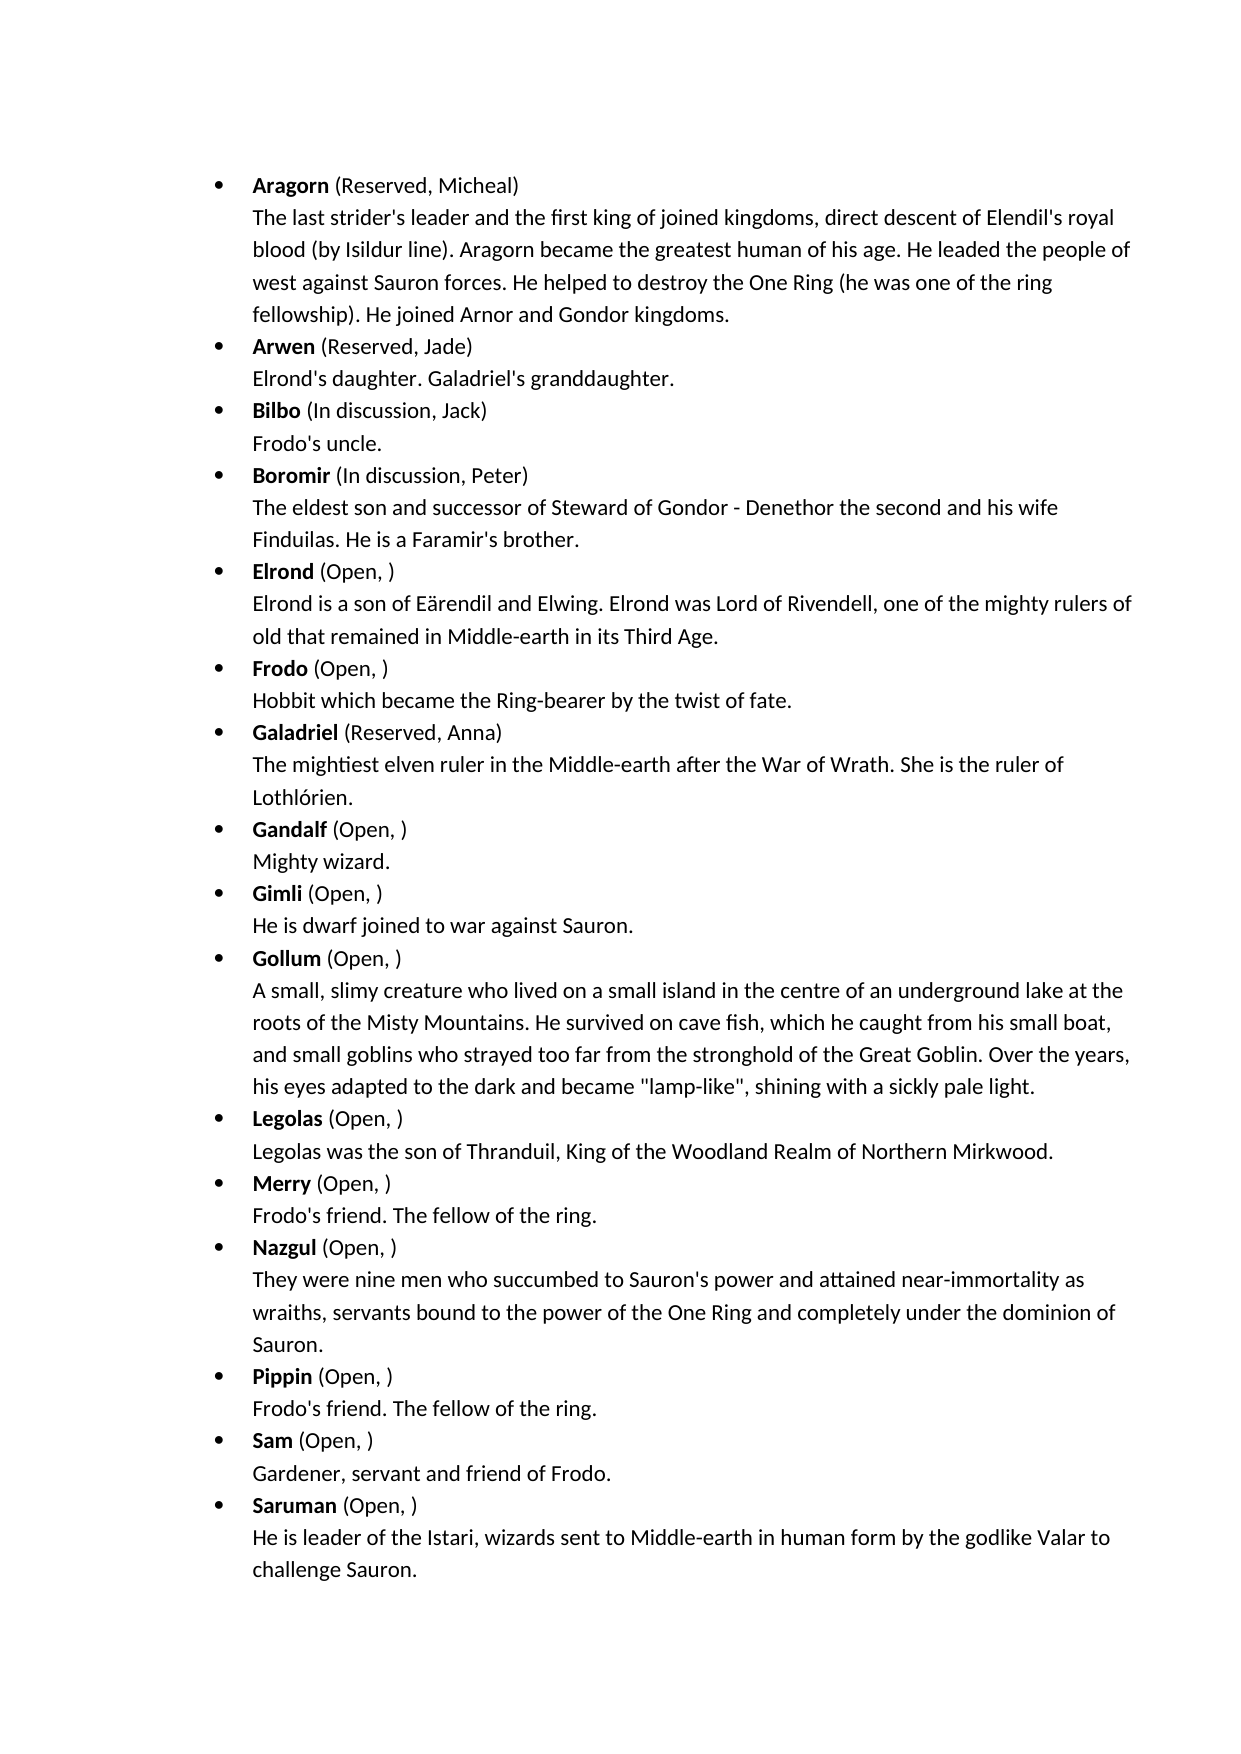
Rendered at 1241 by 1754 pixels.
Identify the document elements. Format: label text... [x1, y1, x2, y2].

list Elrond (Open, ) Elrond is a son of Eärendil and Elwing. Elrond was Lord of Rivendell, one of the mighty rulers of old that remained in Middle-earth in its Third Age. [215, 557, 1152, 650]
list Pippin (Open, ) Frodo's friend. The fellow of the ring. [215, 1362, 1152, 1422]
list Gandalf (Open, ) Mighty wizard. [215, 815, 1152, 875]
list Gollum (Open, ) A small, slimy creature who lived on a small island in the centre of an underground lake at the roots of the Misty Mountains. He survived on cave fish, which he caught from his small boat, and small goblins who strayed too far from the stronghold of the Great Goblin. Over the years, his eyes adapted to the dark and became "lamp-like", shining with a sickly pale light. [215, 944, 1152, 1100]
list Merry (Open, ) Frodo's friend. The fellow of the ring. [215, 1169, 1152, 1229]
list Galadriel (Reserved, Anna) The mightiest elven ruler in the Middle-earth after the War of Wrath. She is the ruler of Lothlórien. [215, 718, 1152, 811]
list Frodo (Open, ) Hobbit which became the Ring-bearer by the twist of fate. [215, 654, 1152, 714]
list Gimli (Open, ) He is dwarf joined to war against Sauron. [215, 879, 1152, 939]
list Arwen (Reserved, Jade) Elrond's daughter. Galadriel's granddaughter. [215, 332, 1152, 392]
list Saruman (Open, ) He is leader of the Istari, wizards sent to Middle-earth in human form by the godlike Valar to challenge Sauron. [215, 1491, 1152, 1583]
list Aragorn (Reserved, Micheal) The last strider's leader and the first king of joined kingdoms, direct descent of Elendil's royal blood (by Isildur line). Aragorn became the greatest human of his age. He leaded the people of west against Sauron forces. He helped to destroy the One Ring (he was one of the ring fellowship). He joined Arnor and Gondor kingdoms. [215, 171, 1152, 328]
list Boromir (In discussion, Peter) The eldest son and successor of Steward of Gondor - Denethor the second and his wife Finduilas. He is a Faramir's brother. [215, 461, 1152, 553]
list Legolas (Open, ) Legolas was the son of Thranduil, King of the Woodland Realm of Northern Mirkwood. [215, 1104, 1152, 1165]
list Bilbo (In discussion, Jack) Frodo's uncle. [215, 396, 1152, 457]
list Nazgul (Open, ) They were nine men who succumbed to Sauron's power and attained near-immortality as wraiths, servants bound to the power of the One Ring and completely under the dominion of Sauron. [215, 1233, 1152, 1358]
list Sam (Open, ) Gardener, servant and friend of Frodo. [215, 1426, 1152, 1487]
